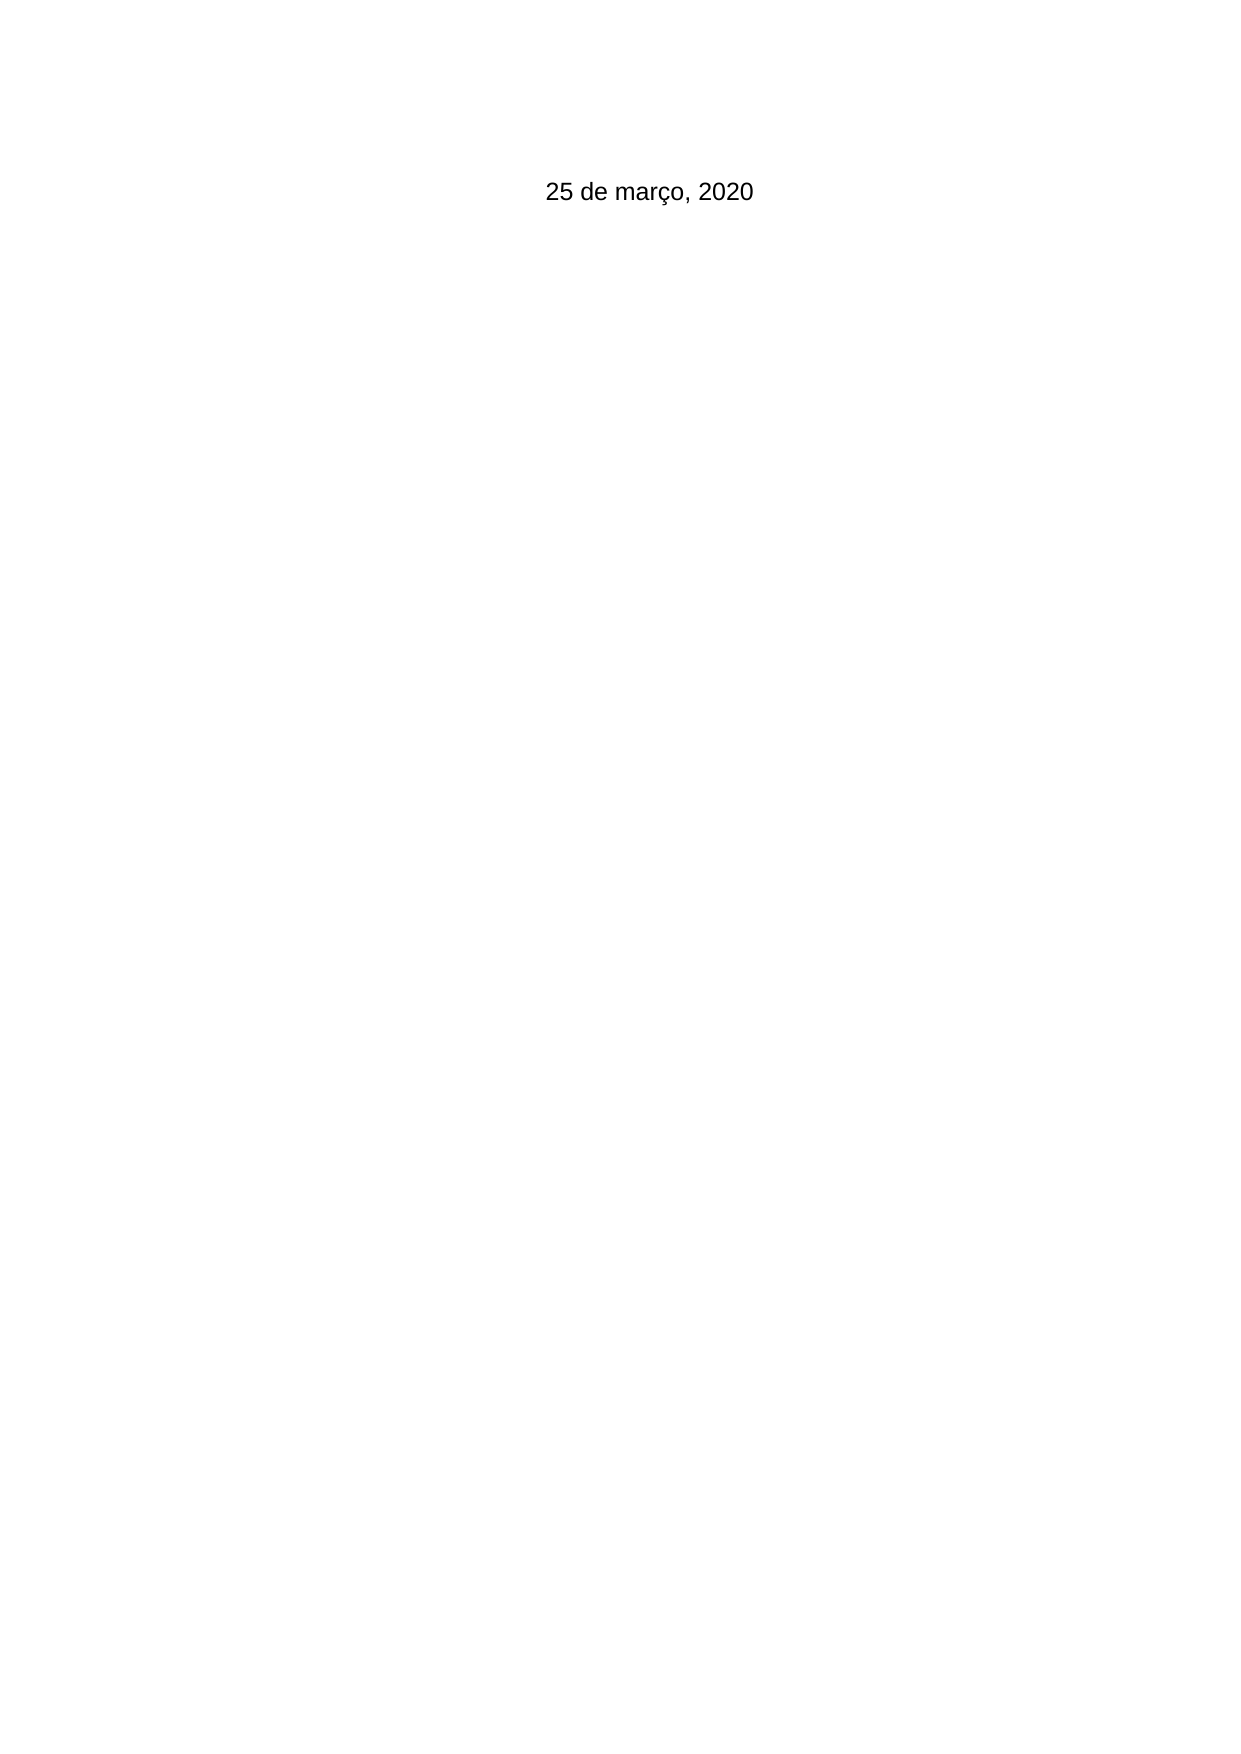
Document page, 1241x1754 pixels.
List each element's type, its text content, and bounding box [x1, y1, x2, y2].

text 25 de março, 2020 [177, 177, 1122, 206]
